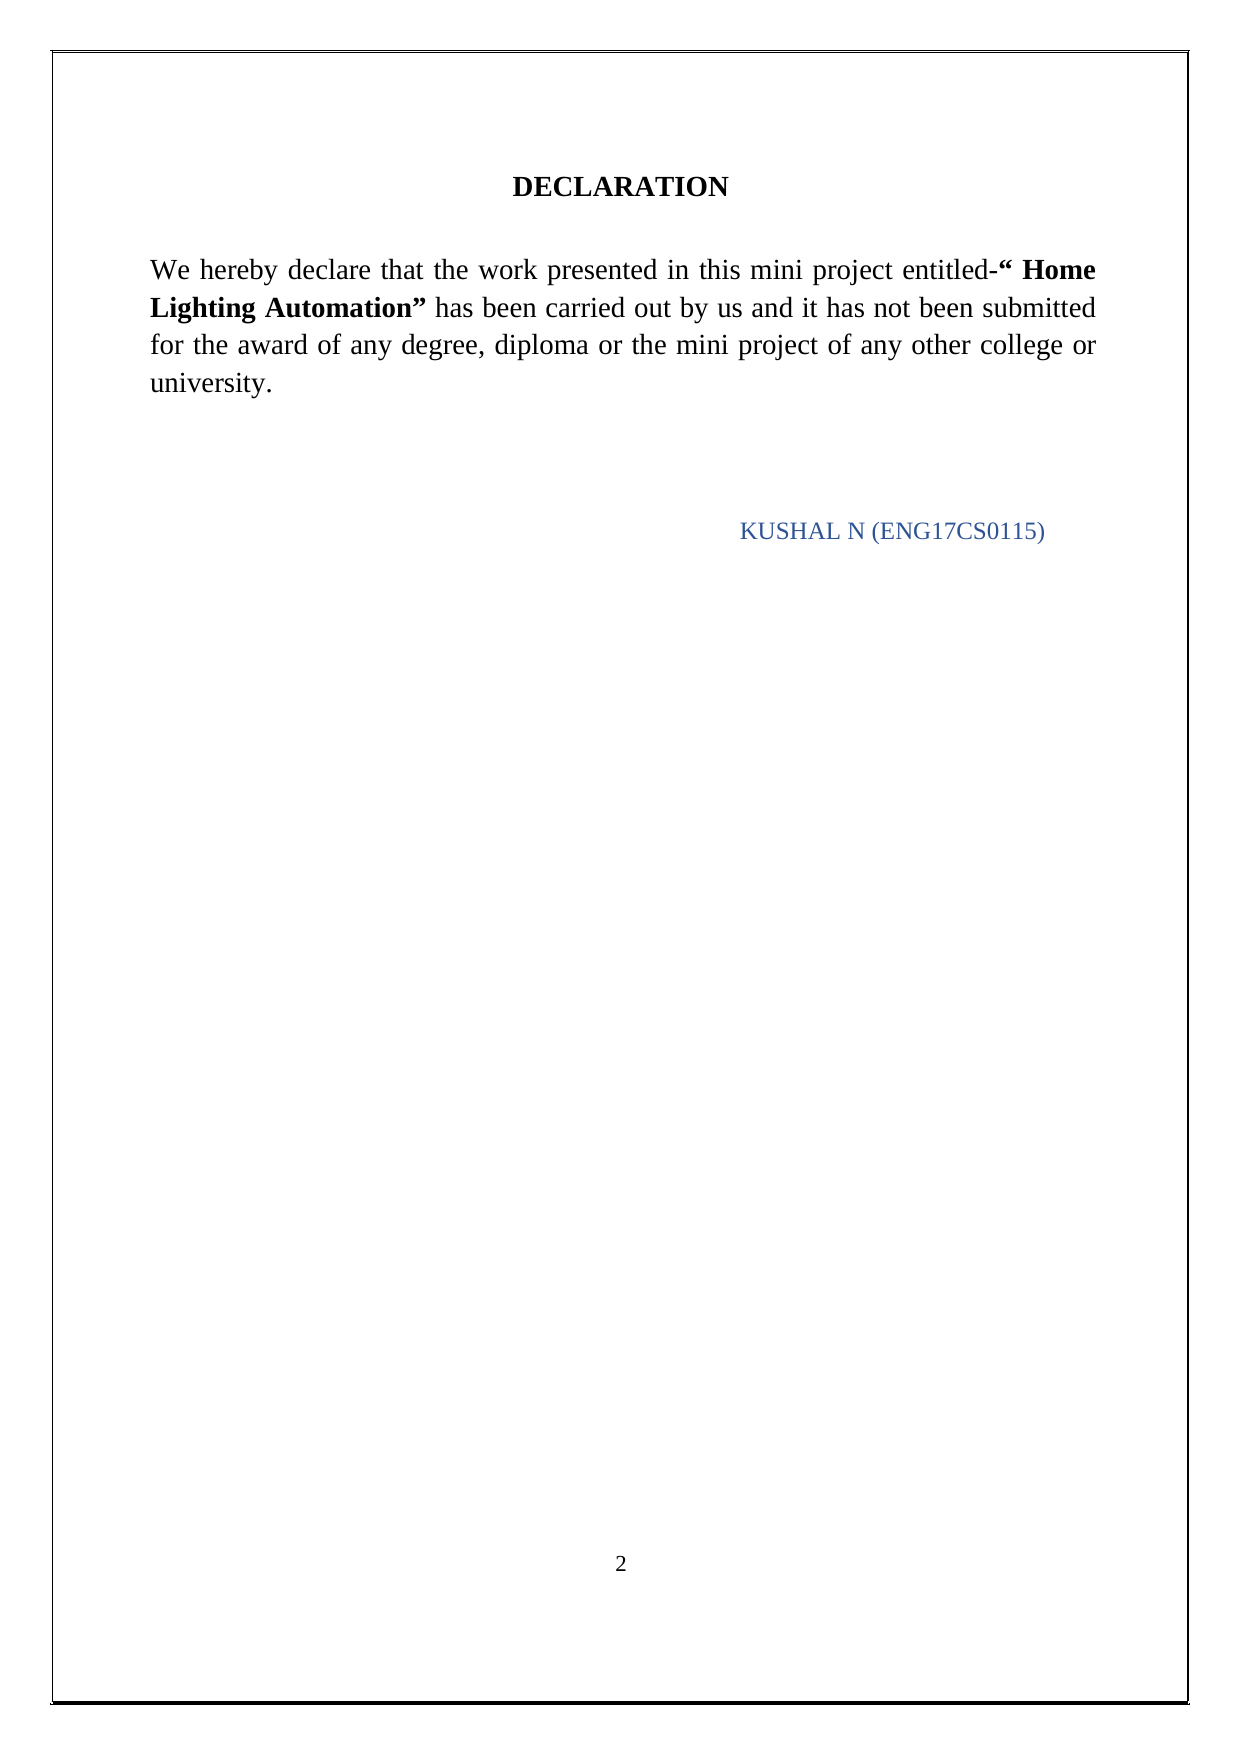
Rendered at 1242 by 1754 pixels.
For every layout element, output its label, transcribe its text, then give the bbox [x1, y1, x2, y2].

text We hereby declare that the work presented in this mini project entitled-“ Home Lighting Automation” has been carried out by us and it has not been submitted for the award of any degree, diploma or the mini project of any other college or university. [150, 252, 1097, 399]
text KUSHAL N (ENG17CS0115) [664, 523, 1041, 543]
text 2 [610, 1550, 631, 1576]
text DECLARATION [506, 169, 735, 202]
